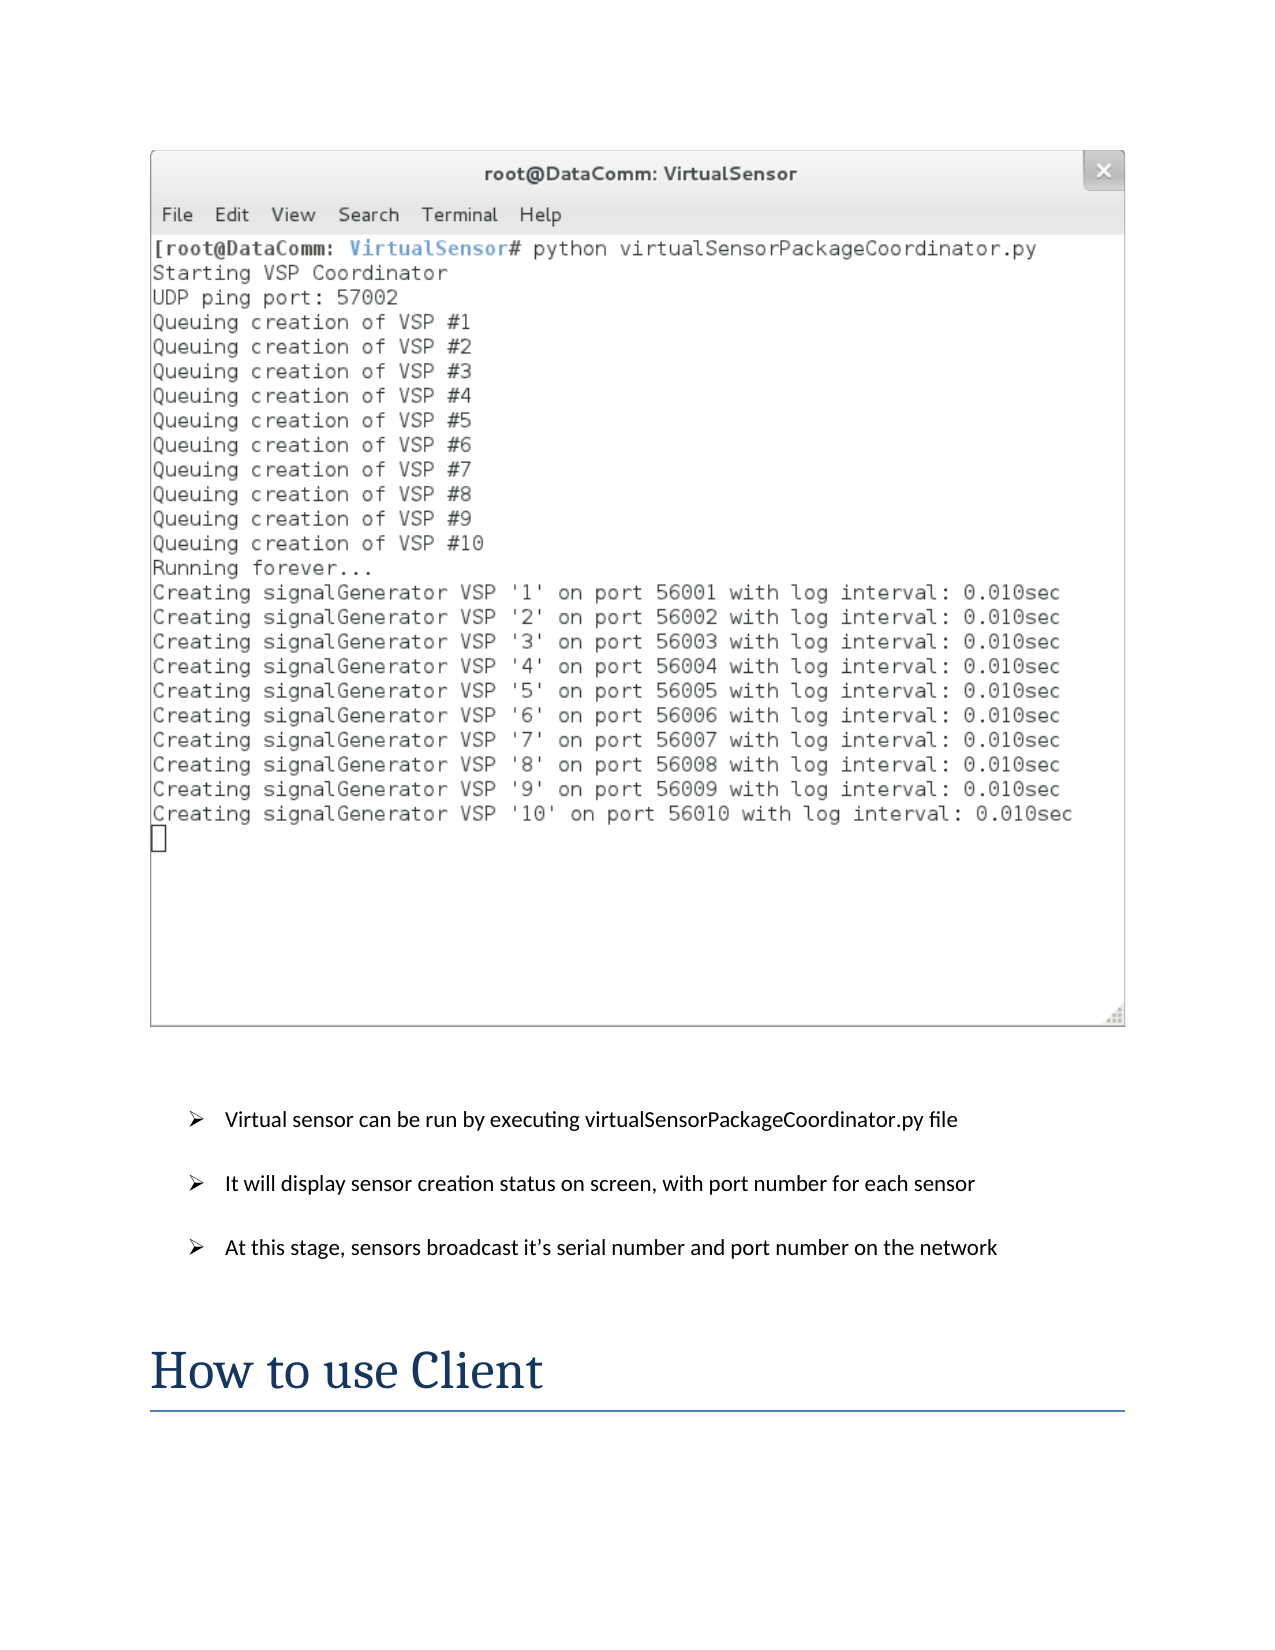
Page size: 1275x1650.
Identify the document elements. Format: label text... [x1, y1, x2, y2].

list At this stage, sensors broadcast it’s serial number and port number on the network [187, 1233, 1125, 1262]
picture [150, 150, 1125, 1027]
title How to use Client [150, 1339, 1125, 1410]
list Virtual sensor can be run by executing virtualSensorPackageCoordinator.py file [187, 1105, 1125, 1133]
list It will display sensor creation status on screen, with port number for each sensor [187, 1169, 1125, 1197]
